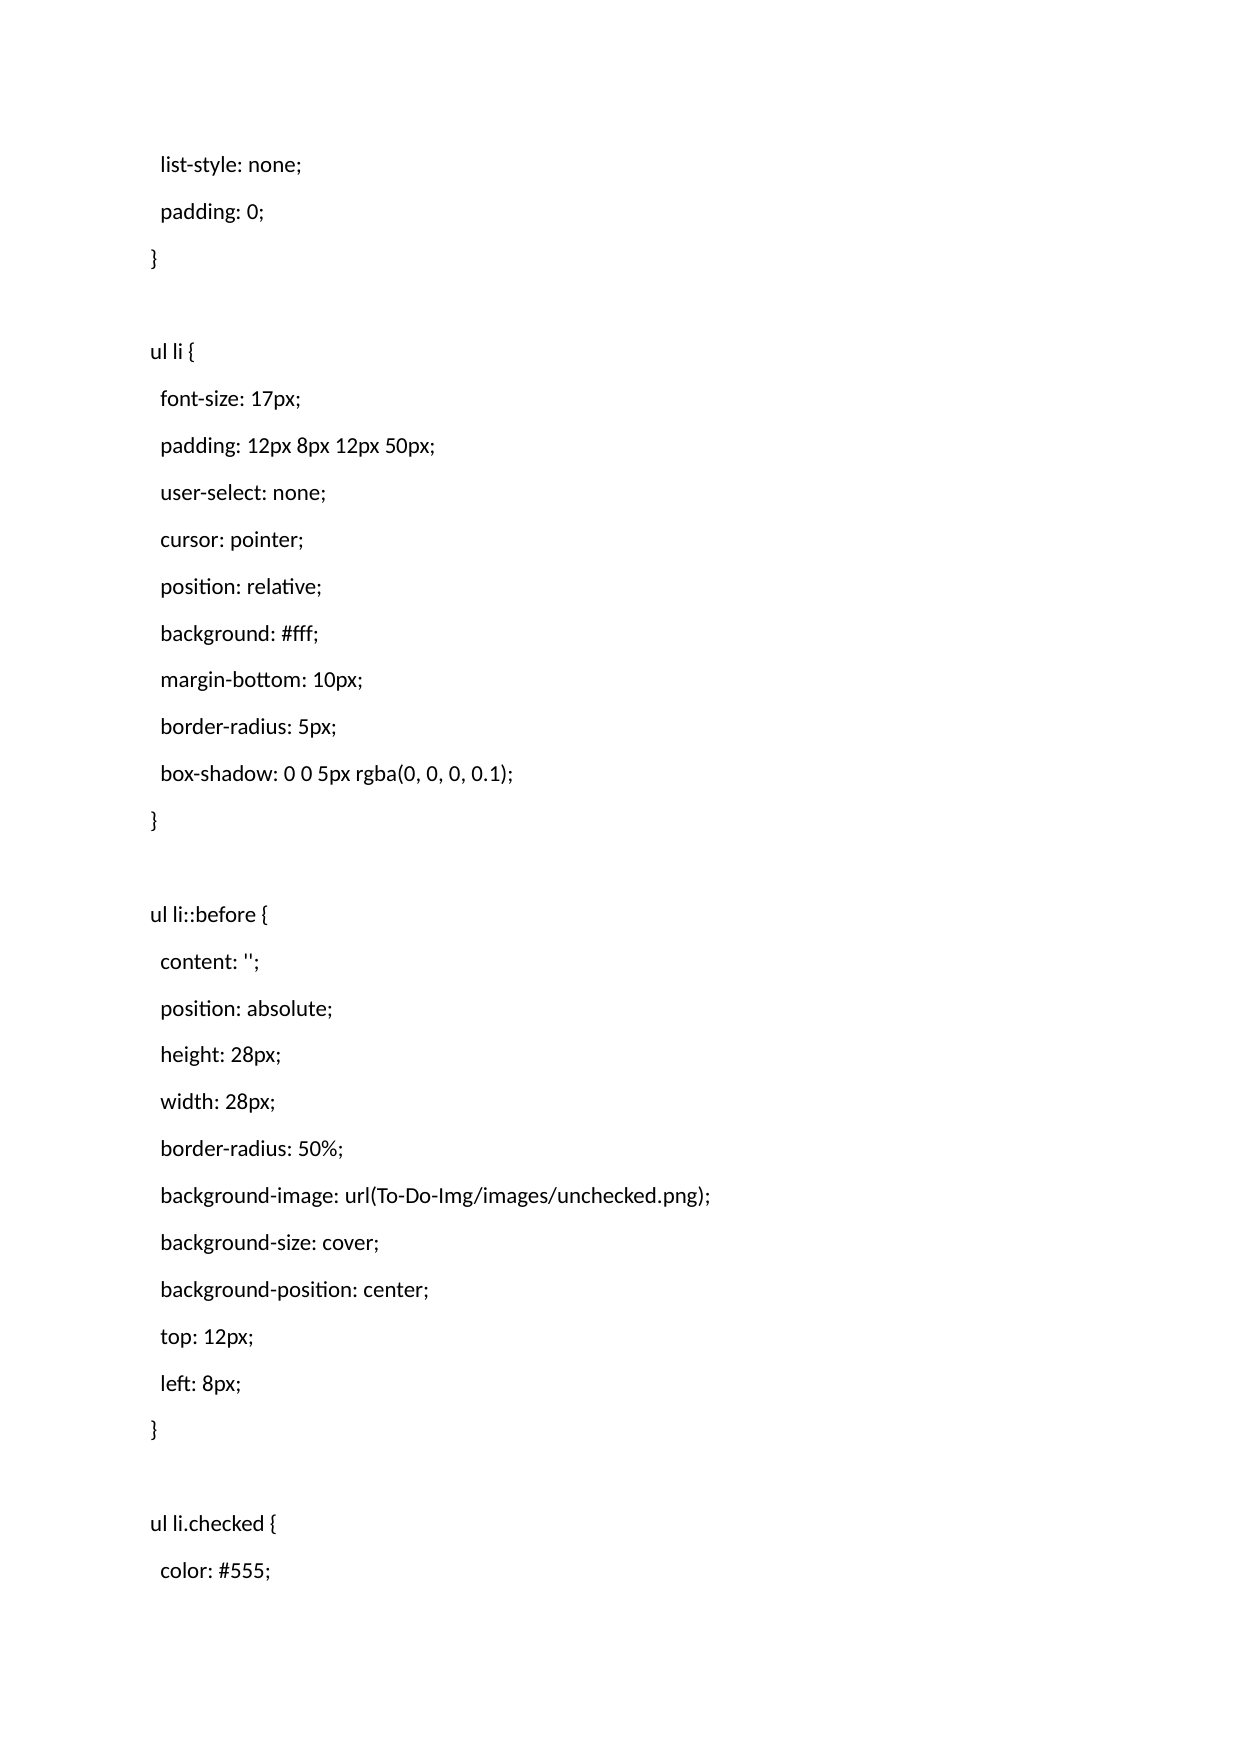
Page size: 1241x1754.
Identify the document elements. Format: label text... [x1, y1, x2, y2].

text background: #fff; [150, 619, 1090, 647]
text } [150, 1416, 1090, 1444]
text top: 12px; [150, 1322, 1090, 1350]
text width: 28px; [150, 1087, 1090, 1116]
text color: #555; [150, 1556, 1090, 1584]
text content: ''; [150, 947, 1090, 975]
text ul li::before { [150, 900, 1090, 928]
text position: relative; [150, 572, 1090, 600]
text left: 8px; [150, 1369, 1090, 1397]
text ul li.checked { [150, 1509, 1090, 1537]
text padding: 0; [150, 197, 1090, 225]
text background-position: center; [150, 1275, 1090, 1303]
text } [150, 244, 1090, 272]
text height: 28px; [150, 1041, 1090, 1069]
text box-shadow: 0 0 5px rgba(0, 0, 0, 0.1); [150, 759, 1090, 787]
text border-radius: 5px; [150, 712, 1090, 741]
text user-select: none; [150, 478, 1090, 506]
text list-style: none; [150, 150, 1090, 178]
text background-size: cover; [150, 1228, 1090, 1256]
text margin-bottom: 10px; [150, 666, 1090, 694]
text border-radius: 50%; [150, 1134, 1090, 1162]
text font-size: 17px; [150, 384, 1090, 412]
text background-image: url(To-Do-Img/images/unchecked.png); [150, 1181, 1090, 1209]
text cursor: pointer; [150, 525, 1090, 553]
text position: absolute; [150, 994, 1090, 1022]
text } [150, 806, 1090, 834]
text ul li { [150, 337, 1090, 366]
text padding: 12px 8px 12px 50px; [150, 431, 1090, 459]
